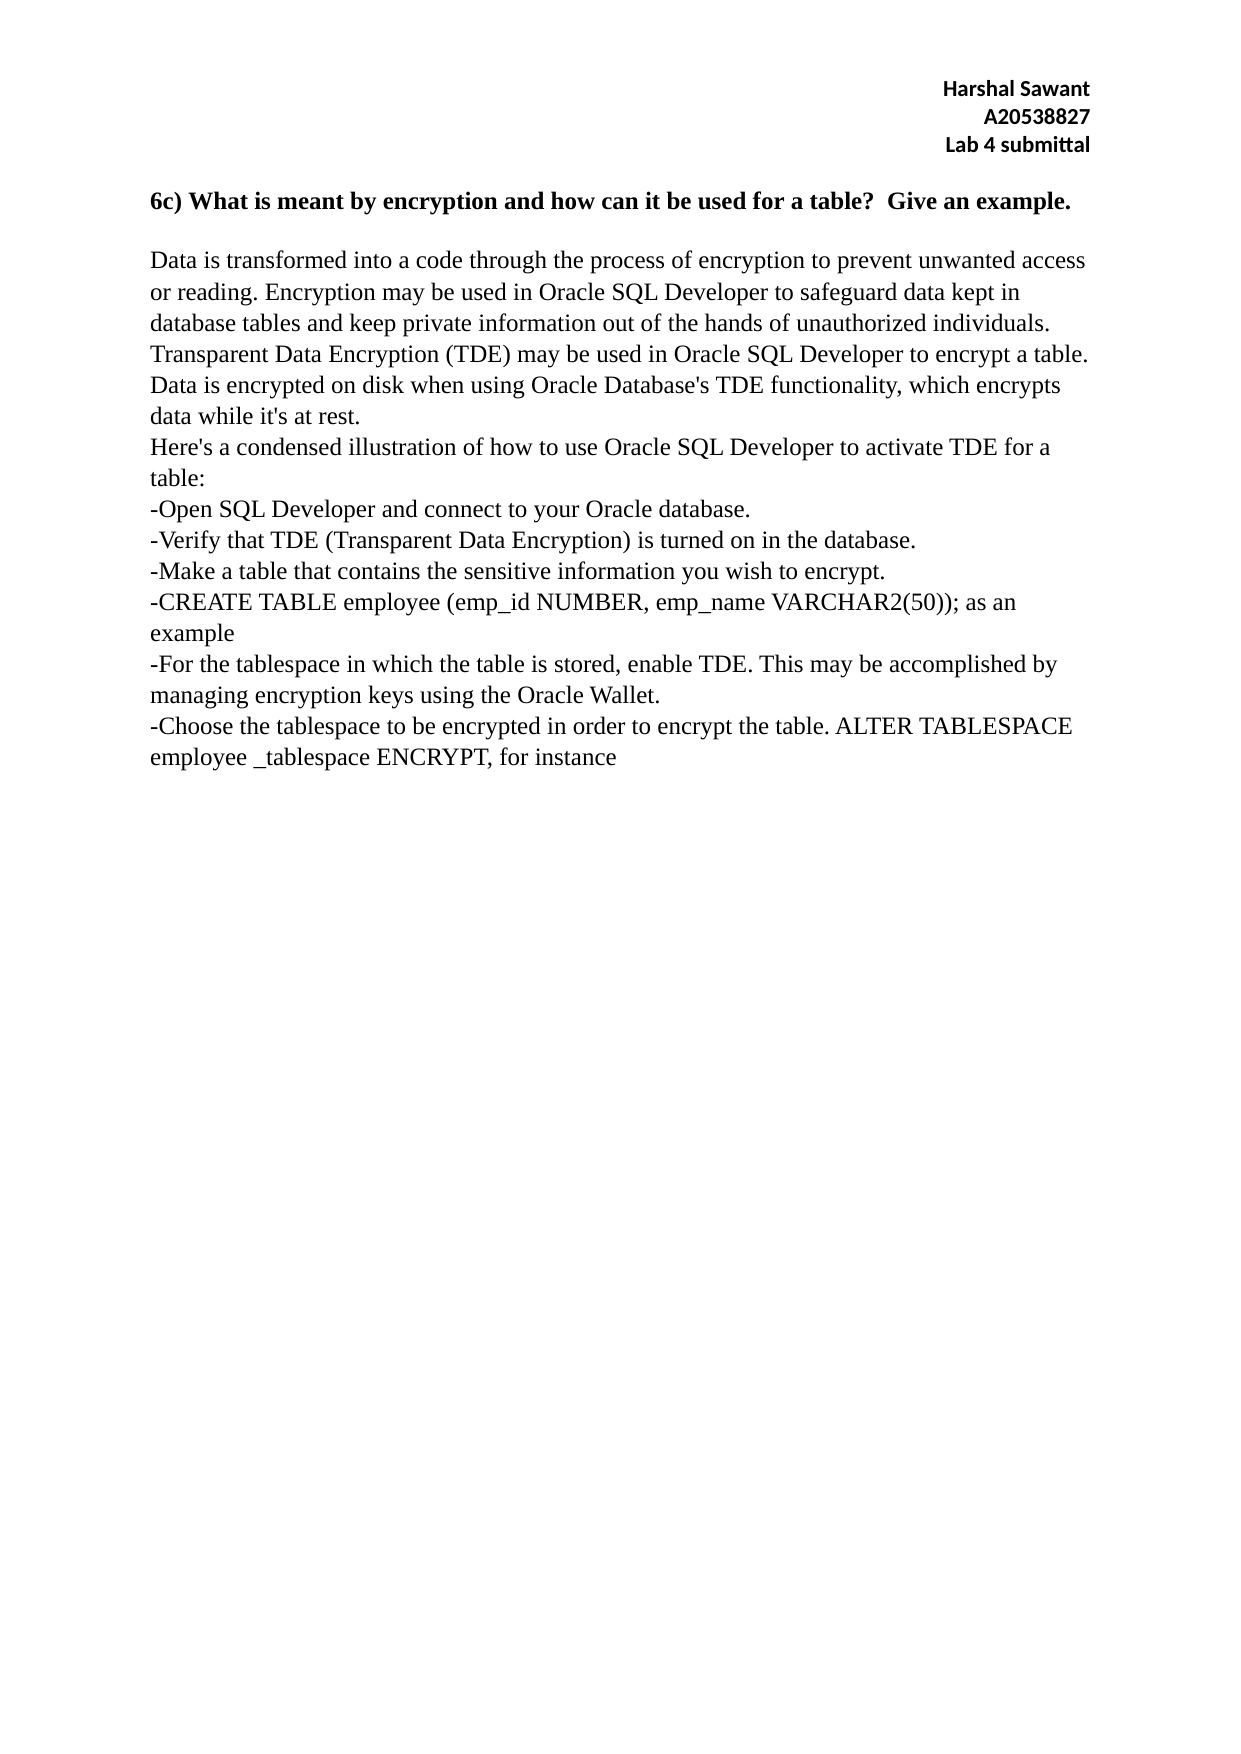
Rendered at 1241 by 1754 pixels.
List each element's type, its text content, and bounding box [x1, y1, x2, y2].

text Data is transformed into a code through the process of encryption to prevent unwanted access or reading. Encryption may be used in Oracle SQL Developer to safeguard data kept in database tables and keep private information out of the hands of unauthorized individuals. [150, 246, 1090, 336]
text -Verify that TDE (Transparent Data Encryption) is turned on in the database. [150, 525, 1090, 554]
text -Make a table that contains the sensitive information you wish to encrypt. [150, 556, 1090, 585]
text -Choose the tablespace to be encrypted in order to encrypt the table. ALTER TABLESPACE employee _tablespace ENCRYPT, for instance [150, 711, 1090, 771]
text 6c) What is meant by encryption and how can it be used for a table? Give an example. [150, 186, 1090, 214]
text -CREATE TABLE employee (emp_id NUMBER, emp_name VARCHAR2(50)); as an example [150, 587, 1090, 647]
text -For the tablespace in which the table is stored, enable TDE. This may be accomplished by managing encryption keys using the Oracle Wallet. [150, 649, 1090, 709]
text Here's a condensed illustration of how to use Oracle SQL Developer to activate TDE for a table: [150, 432, 1090, 492]
text Transparent Data Encryption (TDE) may be used in Oracle SQL Developer to encrypt a table. Data is encrypted on disk when using Oracle Database's TDE functionality, which encrypts data while it's at rest. [150, 339, 1090, 429]
text -Open SQL Developer and connect to your Oracle database. [150, 494, 1090, 523]
